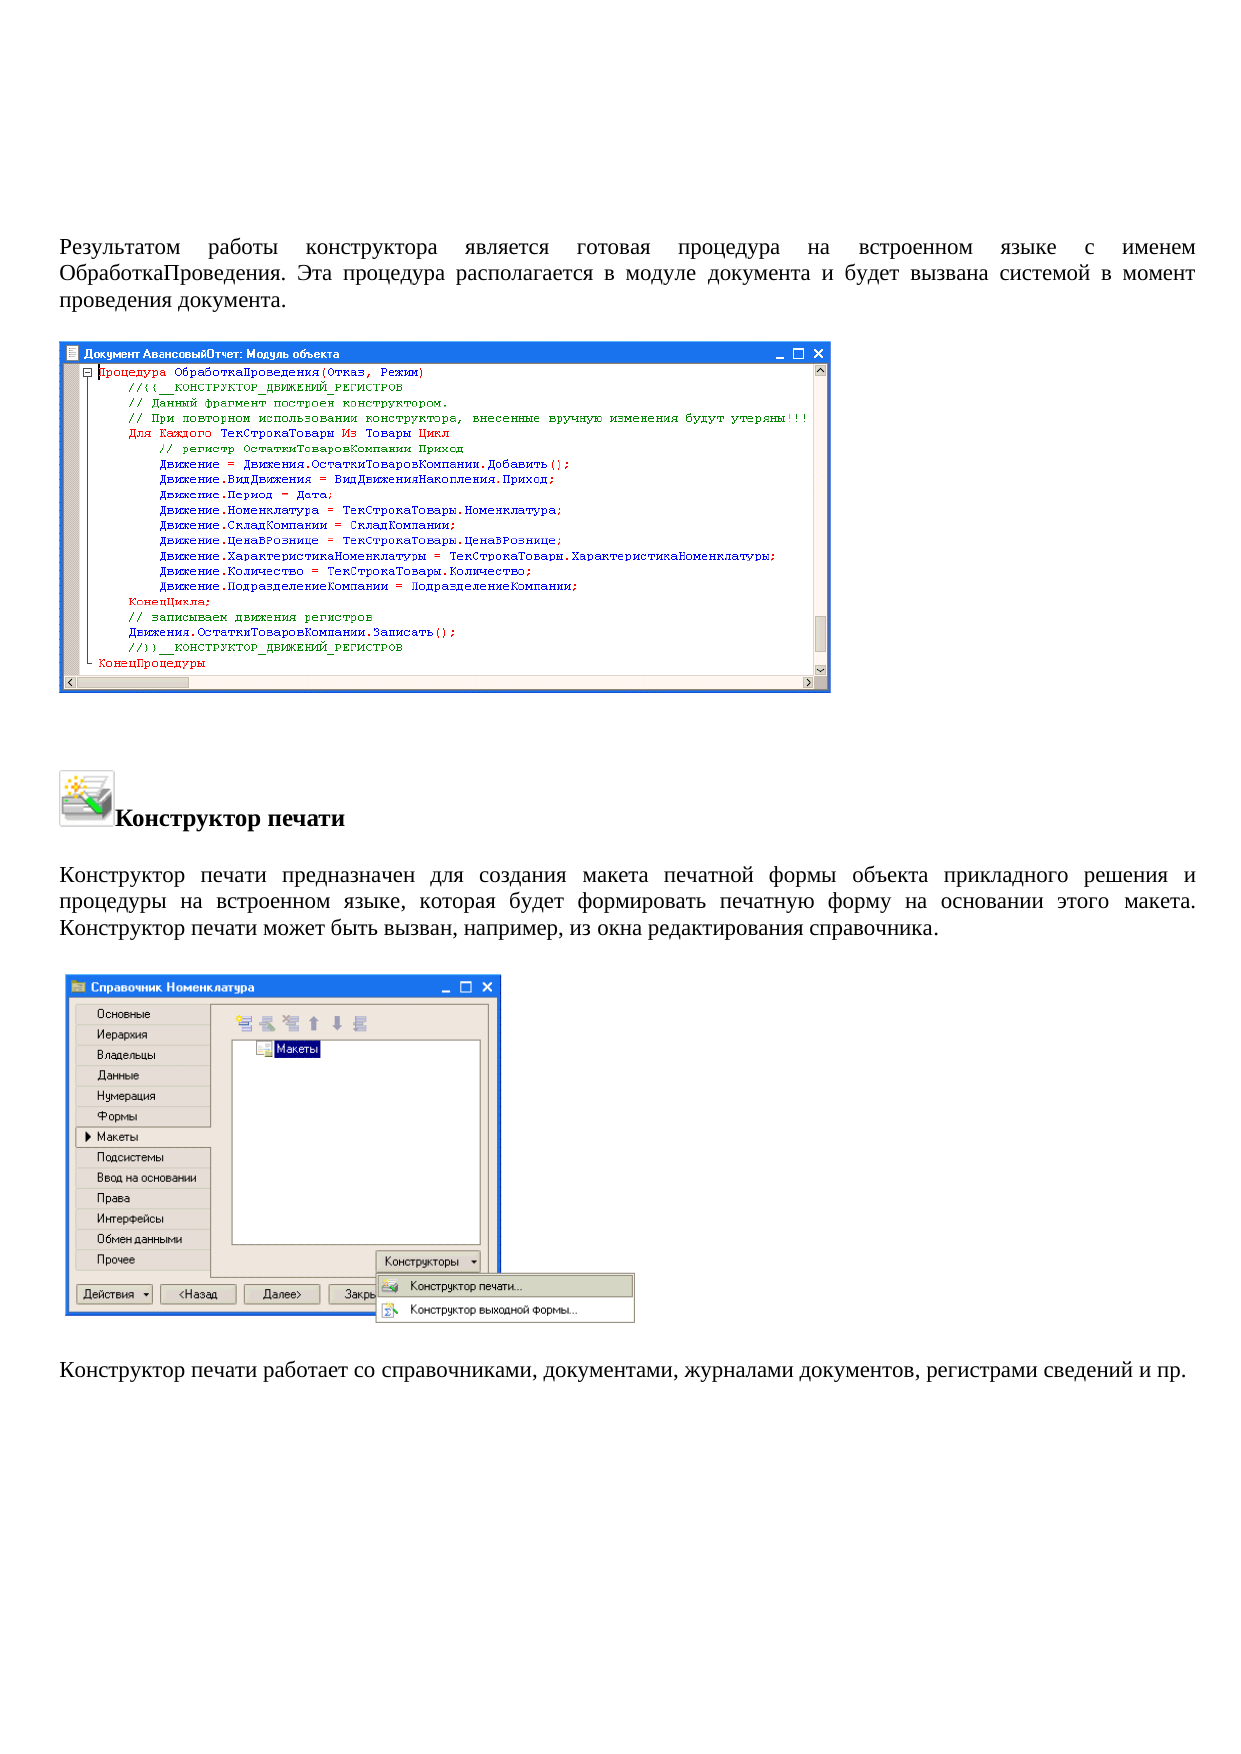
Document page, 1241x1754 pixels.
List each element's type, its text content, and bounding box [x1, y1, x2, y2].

picture [59, 969, 639, 1327]
subtitle Конструктор печати работает со справочниками, документами, журналами документов, регистрами сведений и пр. [59, 1356, 1196, 1382]
picture [59, 770, 115, 827]
picture [59, 341, 831, 693]
text Конструктор печати предназначен для создания макета печатной формы объекта прикладного решения и процедуры на встроенном языке, которая будет формировать печатную форму на основании этого макета. Конструктор печати может быть вызван, например, из окна редактирования справочника. [59, 861, 1196, 940]
subtitle Результатом работы конструктора является готовая процедура на встроенном языке с именем ОбработкаПроведения. Эта процедура располагается в модуле документа и будет вызвана системой в момент проведения документа. [59, 233, 1196, 312]
subtitle Конструктор печати [59, 771, 1196, 832]
